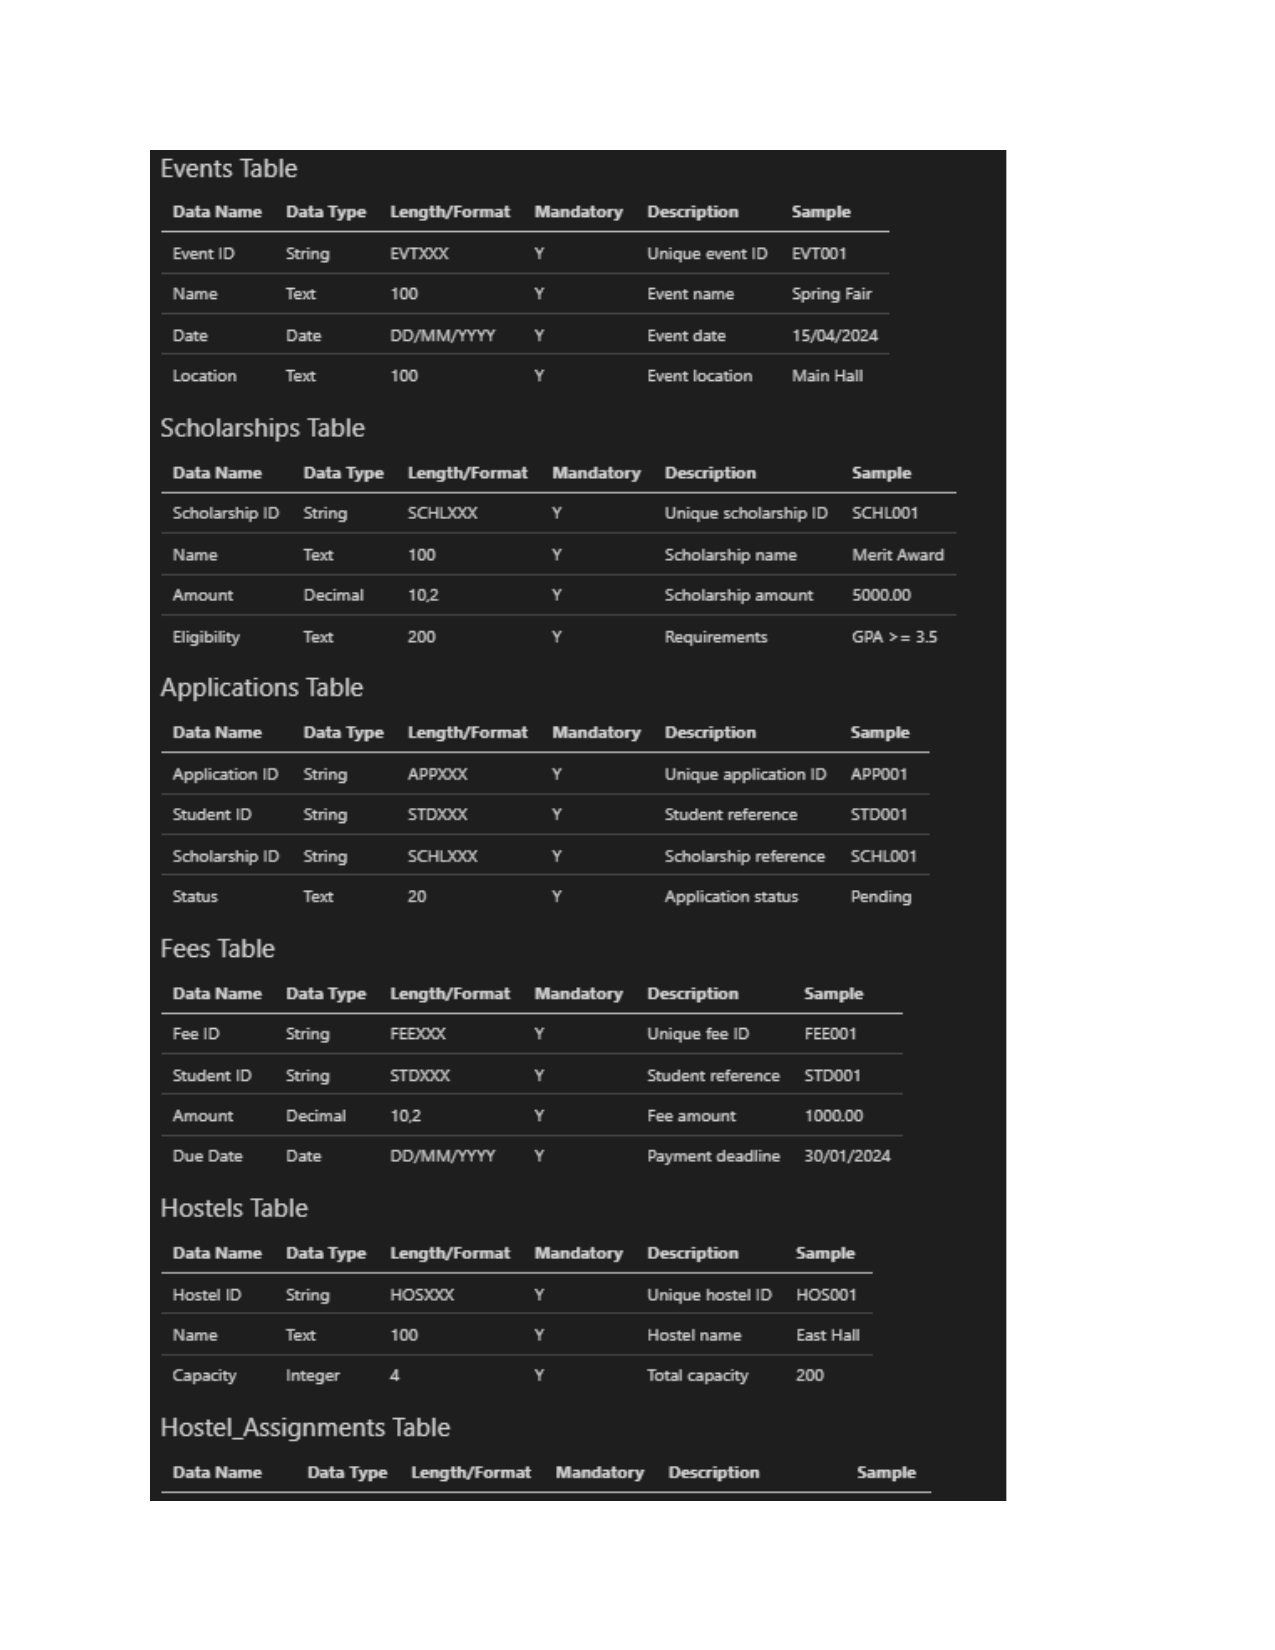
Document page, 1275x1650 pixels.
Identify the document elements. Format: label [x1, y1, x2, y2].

picture [150, 150, 1007, 1501]
